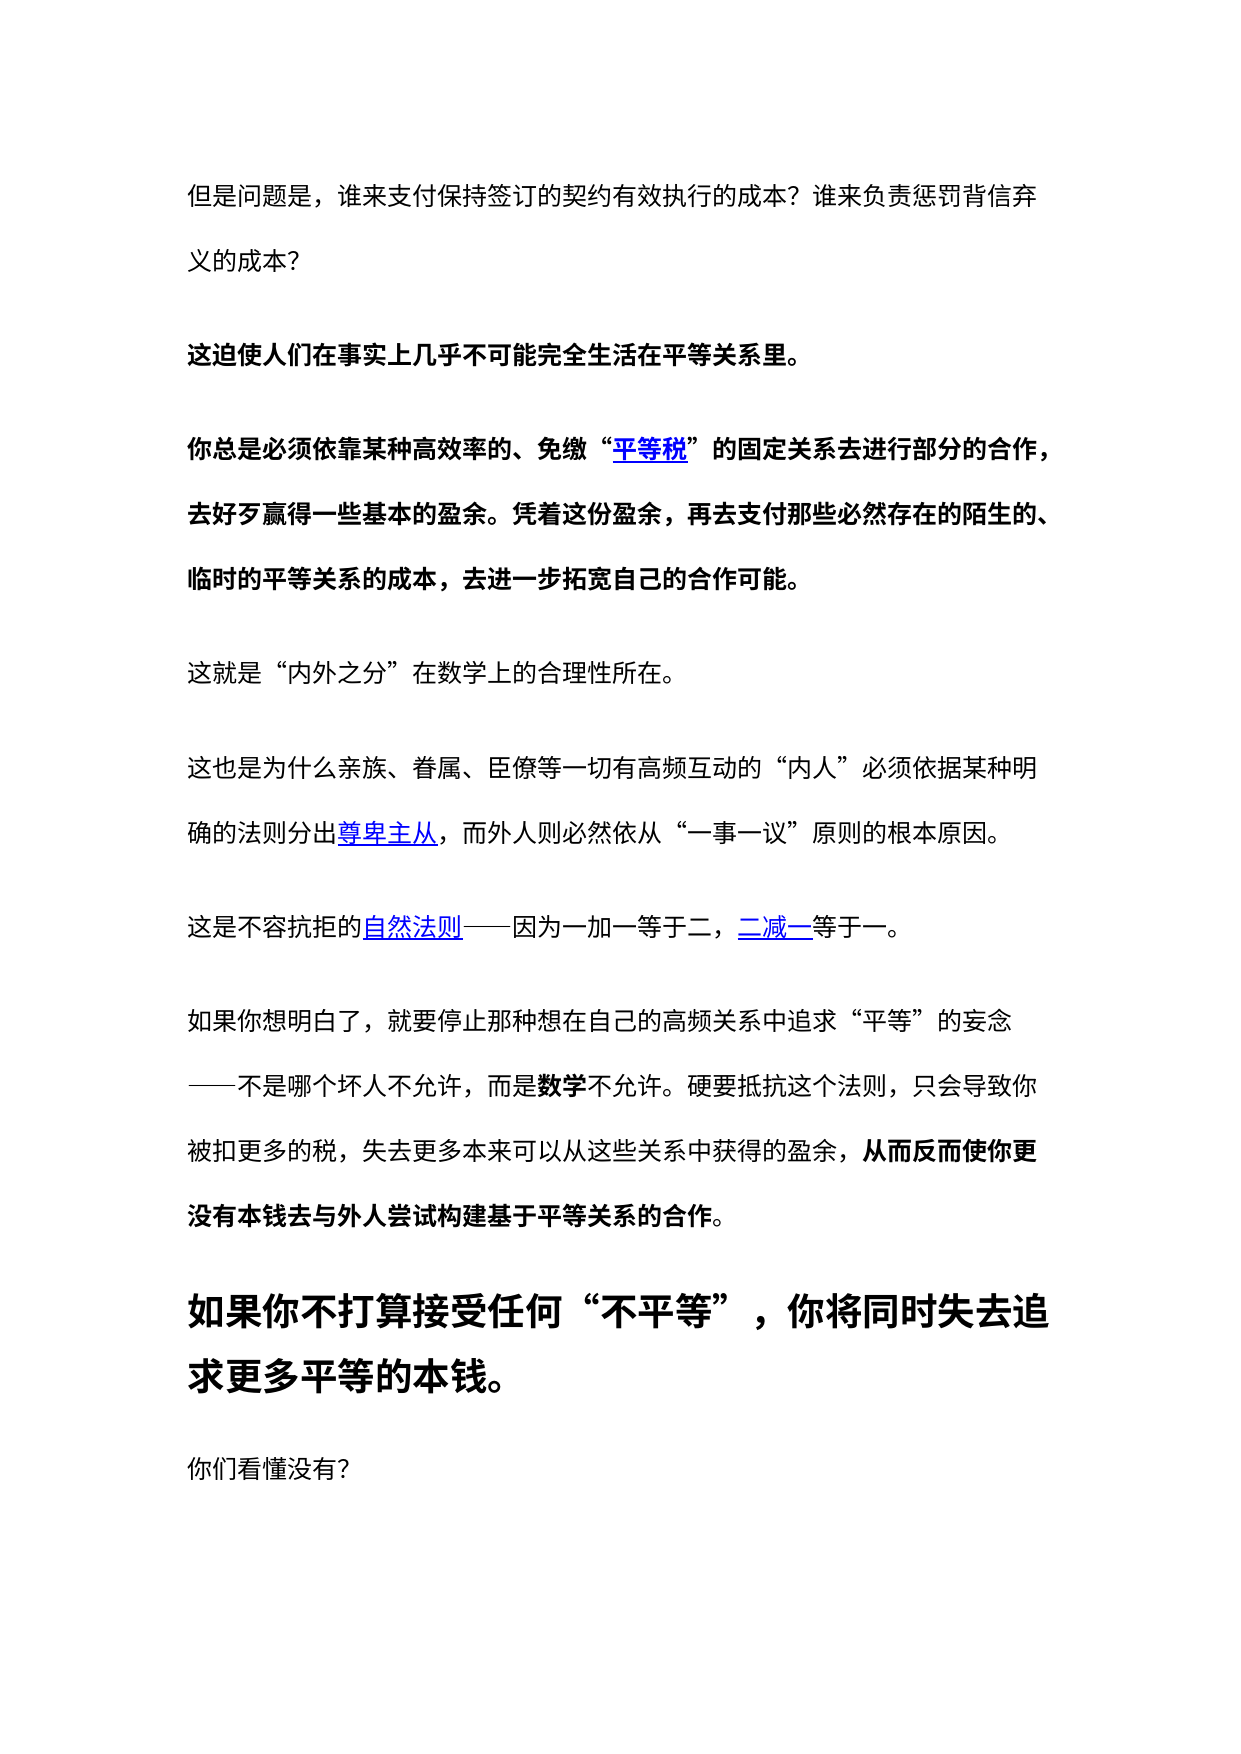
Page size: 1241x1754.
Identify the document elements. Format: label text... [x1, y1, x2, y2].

text 但是问题是，谁来支付保持签订的契约有效执行的成本？谁来负责惩罚背信弃义的成本？ [187, 162, 1053, 292]
text 这是不容抗拒的自然法则——因为一加一等于二，二减一等于一。 [187, 893, 1053, 958]
text 这也是为什么亲族、眷属、臣僚等一切有高频互动的“内人”必须依据某种明确的法则分出尊卑主从，而外人则必然依从“一事一议”原则的根本原因。 [187, 734, 1053, 864]
text 这就是“内外之分”在数学上的合理性所在。 [187, 639, 1053, 704]
text 如果你想明白了，就要停止那种想在自己的高频关系中追求“平等”的妄念——不是哪个坏人不允许，而是数学不允许。硬要抵抗这个法则，只会导致你被扣更多的税，失去更多本来可以从这些关系中获得的盈余，从而反而使你更没有本钱去与外人尝试构建基于平等关系的合作。 [187, 987, 1053, 1247]
text 你总是必须依靠某种高效率的、免缴“平等税”的固定关系去进行部分的合作，去好歹赢得一些基本的盈余。凭着这份盈余，再去支付那些必然存在的陌生的、临时的平等关系的成本，去进一步拓宽自己的合作可能。 [187, 415, 1053, 610]
text 这迫使人们在事实上几乎不可能完全生活在平等关系里。 [187, 321, 1053, 386]
subtitle 如果你不打算接受任何“不平等”，你将同时失去追求更多平等的本钱。 [187, 1276, 1053, 1406]
text 你们看懂没有？ [187, 1435, 1053, 1500]
